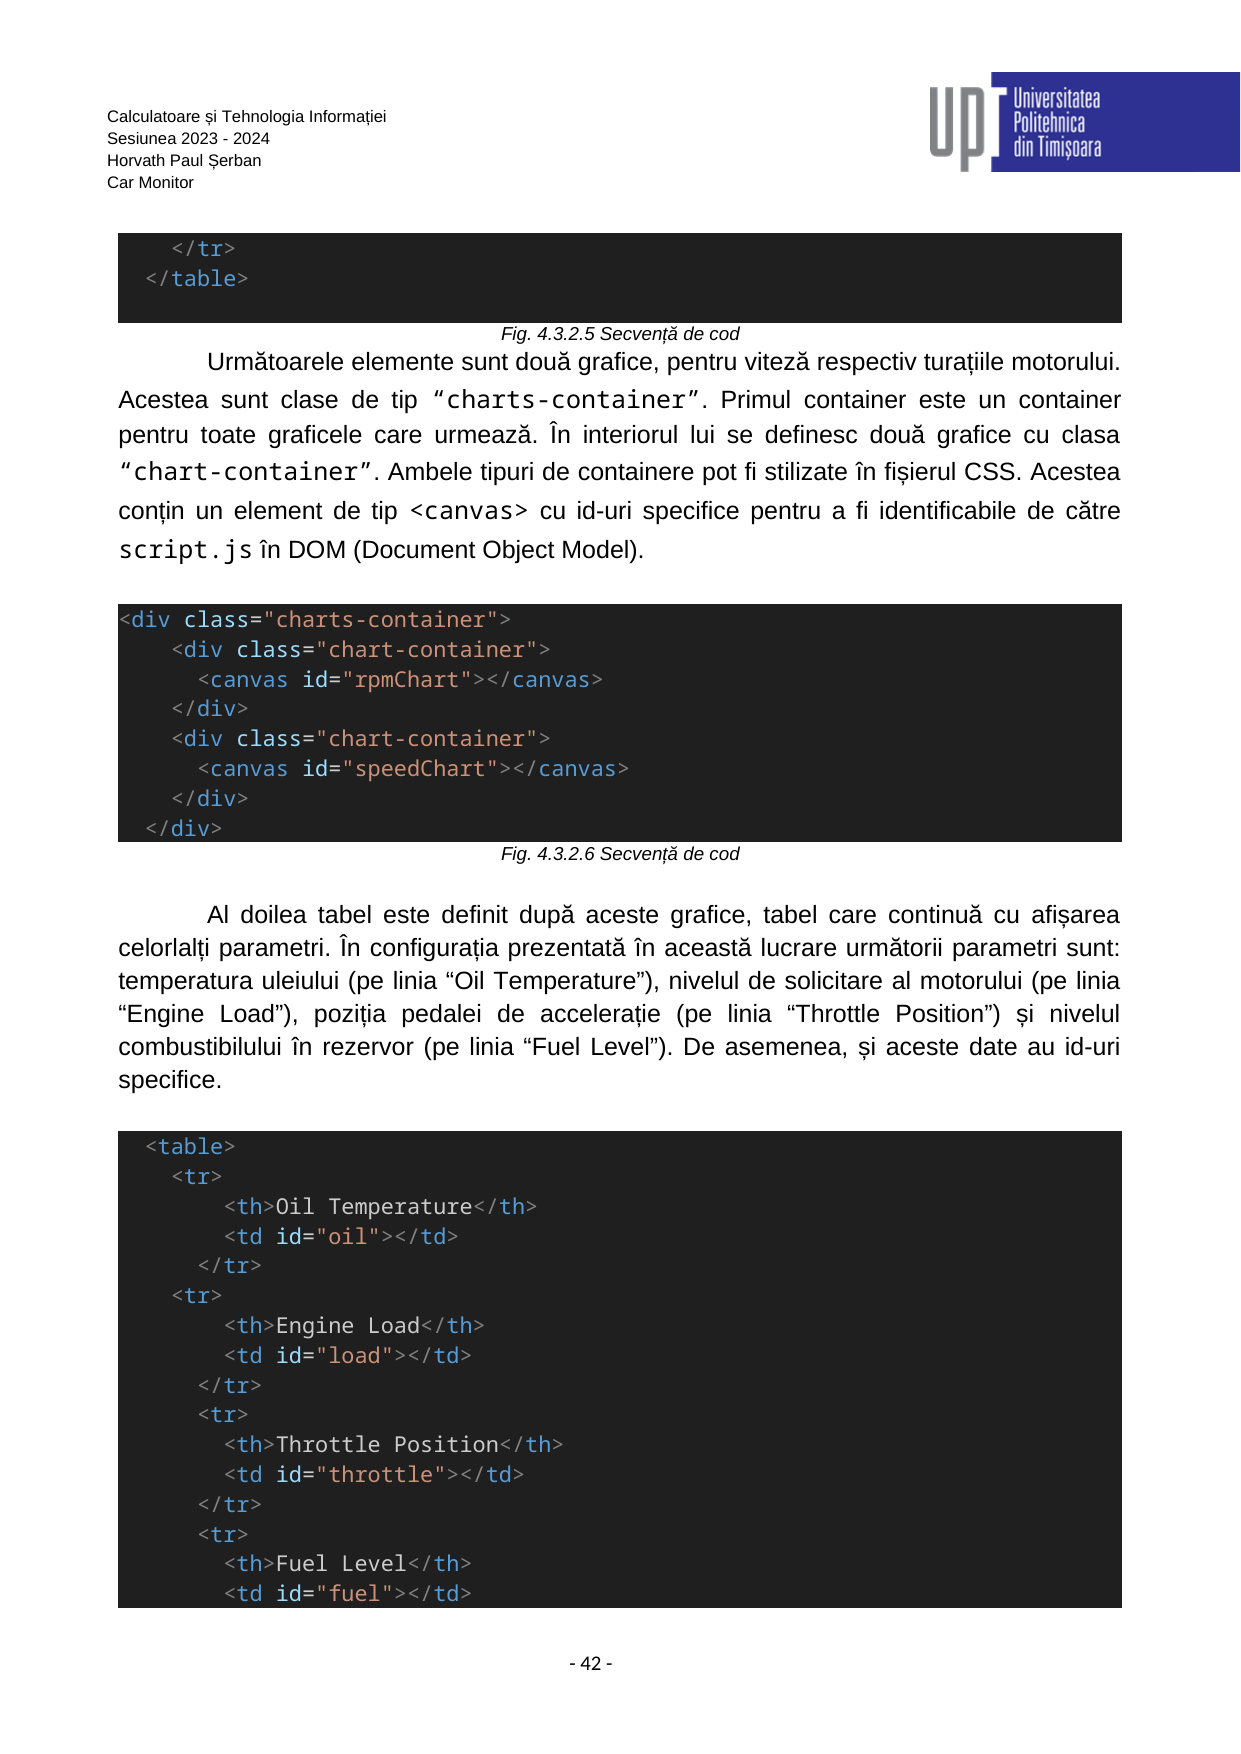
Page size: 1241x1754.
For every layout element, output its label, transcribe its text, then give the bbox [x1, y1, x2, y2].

text </div> [118, 693, 1122, 723]
text </tr> [118, 233, 1122, 263]
text </table> [118, 263, 1122, 293]
text <th>Oil Temperature</th> [118, 1191, 1122, 1221]
text Următoarele elemente sunt două grafice, pentru viteză respectiv turațiile motorului. Acestea sunt clase de tip “charts-container”. Primul container este un container pentru toate graficele care urmează. În interiorul lui se definesc două grafice cu clasa “chart-container”. Ambele tipuri de containere pot fi stilizate în fișierul CSS. Acestea conțin un element de tip <canvas> cu id-uri specifice pentru a fi identificabile de către script.js în DOM (Document Object Model). [118, 347, 1122, 566]
text Fig. 4.3.2.6 Secvență de cod [118, 842, 1122, 864]
text <div class="chart-container"> [118, 634, 1122, 663]
text <div class="charts-container"> [118, 604, 1122, 634]
text <th>Fuel Level</th> [118, 1548, 1122, 1578]
text </tr> [118, 1369, 1122, 1399]
text <th>Throttle Position</th> [118, 1429, 1122, 1459]
text </div> [118, 812, 1122, 842]
picture [930, 72, 1241, 172]
text </tr> [118, 1250, 1122, 1280]
text </div> [118, 783, 1122, 812]
text <div class="chart-container"> [118, 723, 1122, 753]
text <canvas id="speedChart"></canvas> [118, 753, 1122, 783]
text <tr> [118, 1280, 1122, 1310]
text <td id="fuel"></td> [118, 1578, 1122, 1608]
text </tr> [118, 1489, 1122, 1518]
text Al doilea tabel este definit după aceste grafice, tabel care continuă cu afișarea celorlalți parametri. În configurația prezentată în această lucrare următorii parametri sunt: temperatura uleiului (pe linia “Oil Temperature”), nivelul de solicitare al motorului (pe linia “Engine Load”), poziția pedalei de accelerație (pe linia “Throttle Position”) și nivelul combustibilului în rezervor (pe linia “Fuel Level”). De asemenea, și aceste date au id-uri specifice. [118, 900, 1122, 1094]
text <table> [118, 1131, 1122, 1161]
text <th>Engine Load</th> [118, 1310, 1122, 1340]
text <td id="oil"></td> [118, 1221, 1122, 1250]
text <td id="throttle"></td> [118, 1459, 1122, 1489]
text <tr> [118, 1161, 1122, 1191]
text Fig. 4.3.2.5 Secvență de cod [118, 323, 1122, 344]
text <tr> [118, 1518, 1122, 1548]
text <td id="load"></td> [118, 1340, 1122, 1369]
text <canvas id="rpmChart"></canvas> [118, 663, 1122, 693]
text <tr> [118, 1399, 1122, 1429]
